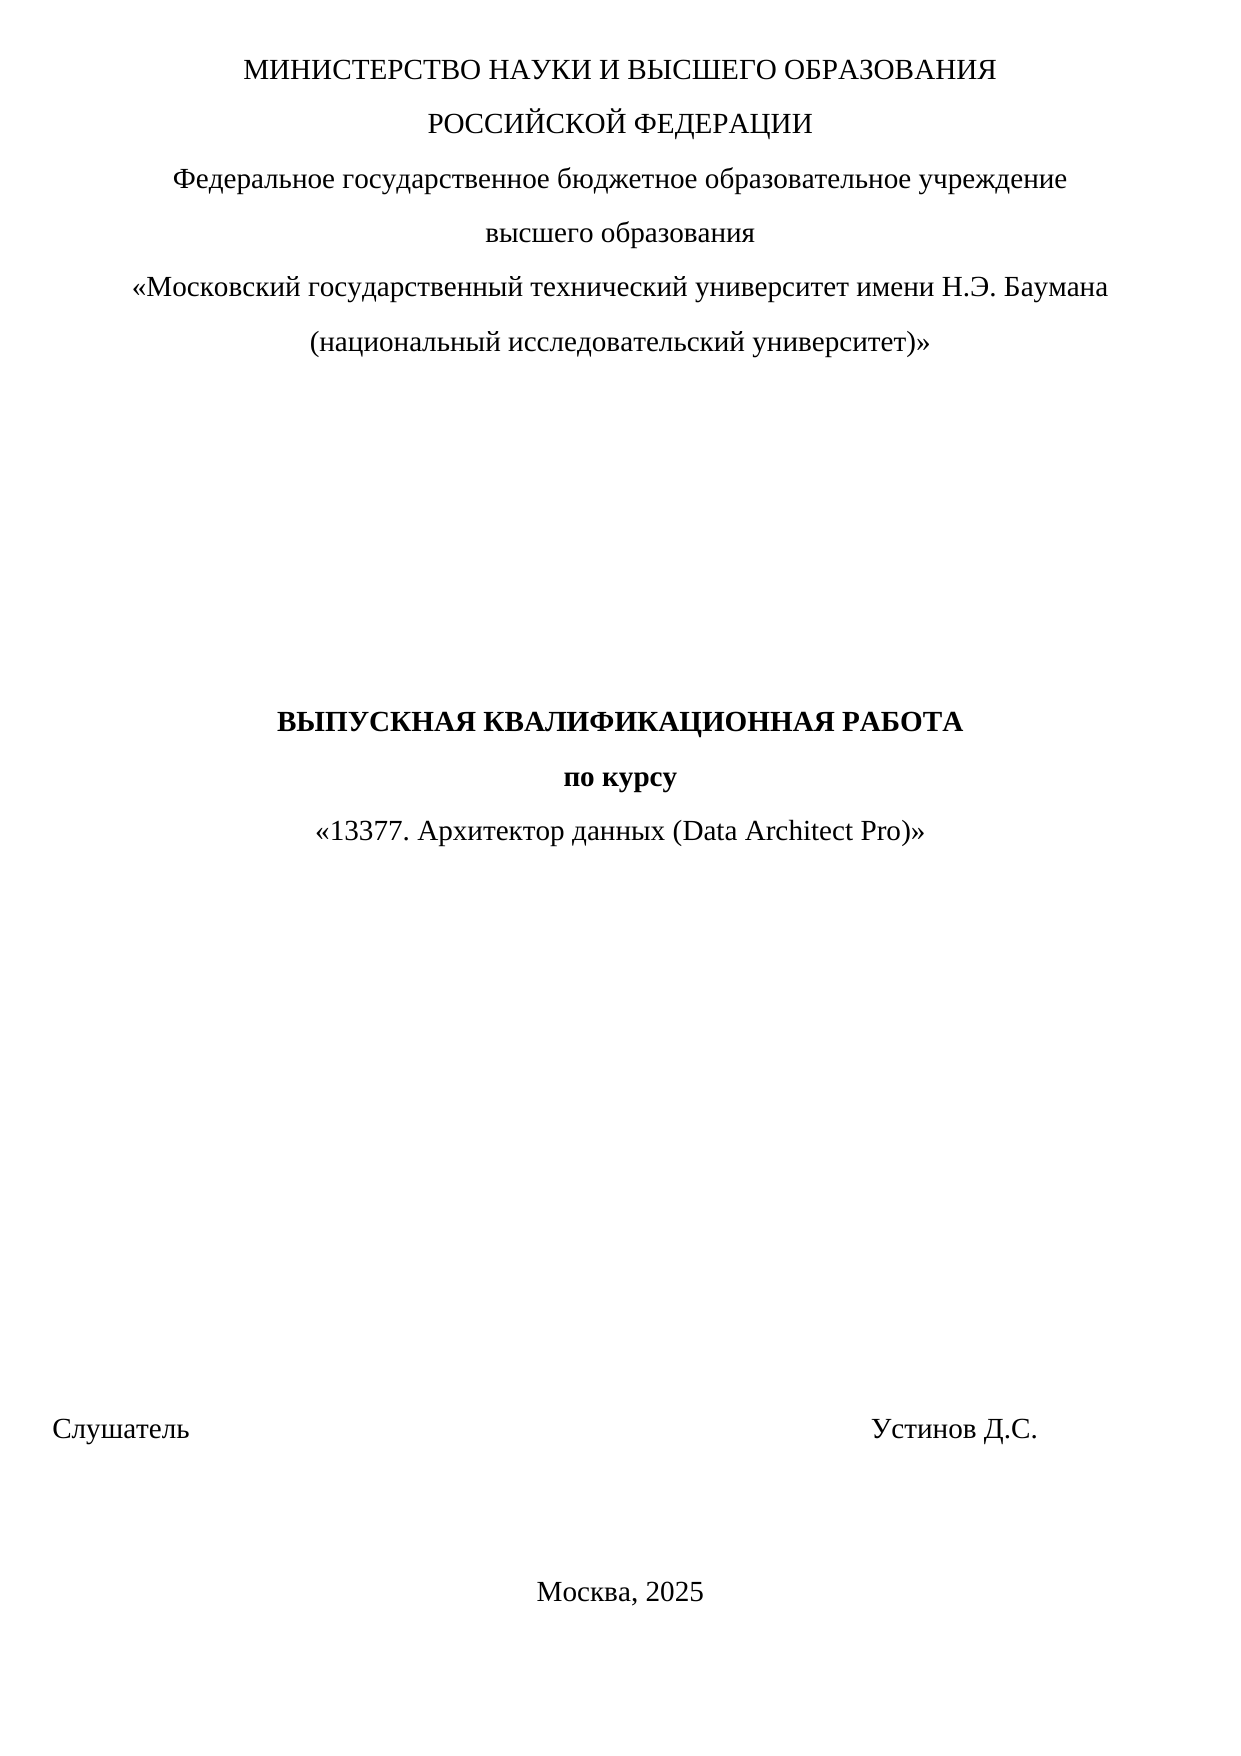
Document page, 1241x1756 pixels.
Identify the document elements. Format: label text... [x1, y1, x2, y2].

text Москва, 2025 [52, 1574, 1188, 1608]
text «Московский государственный технический университет имени Н.Э. Баумана [52, 269, 1188, 303]
text Федеральное государственное бюджетное образовательное учреждение [52, 161, 1188, 194]
text «13377. Архитектор данных (Data Architect Pro)» [52, 813, 1188, 847]
text (национальный исследовательский университет)» [52, 324, 1188, 357]
text МИНИСТЕРСТВО НАУКИ И ВЫСШЕГО ОБРАЗОВАНИЯ [52, 52, 1188, 86]
text ВЫПУСКНАЯ КВАЛИФИКАЦИОННАЯ РАБОТА [52, 704, 1188, 738]
text высшего образования [52, 215, 1188, 249]
text по курсу [52, 759, 1188, 792]
text Слушатель Устинов Д.С. [52, 1411, 1188, 1445]
text РОССИЙСКОЙ ФЕДЕРАЦИИ [52, 106, 1188, 140]
